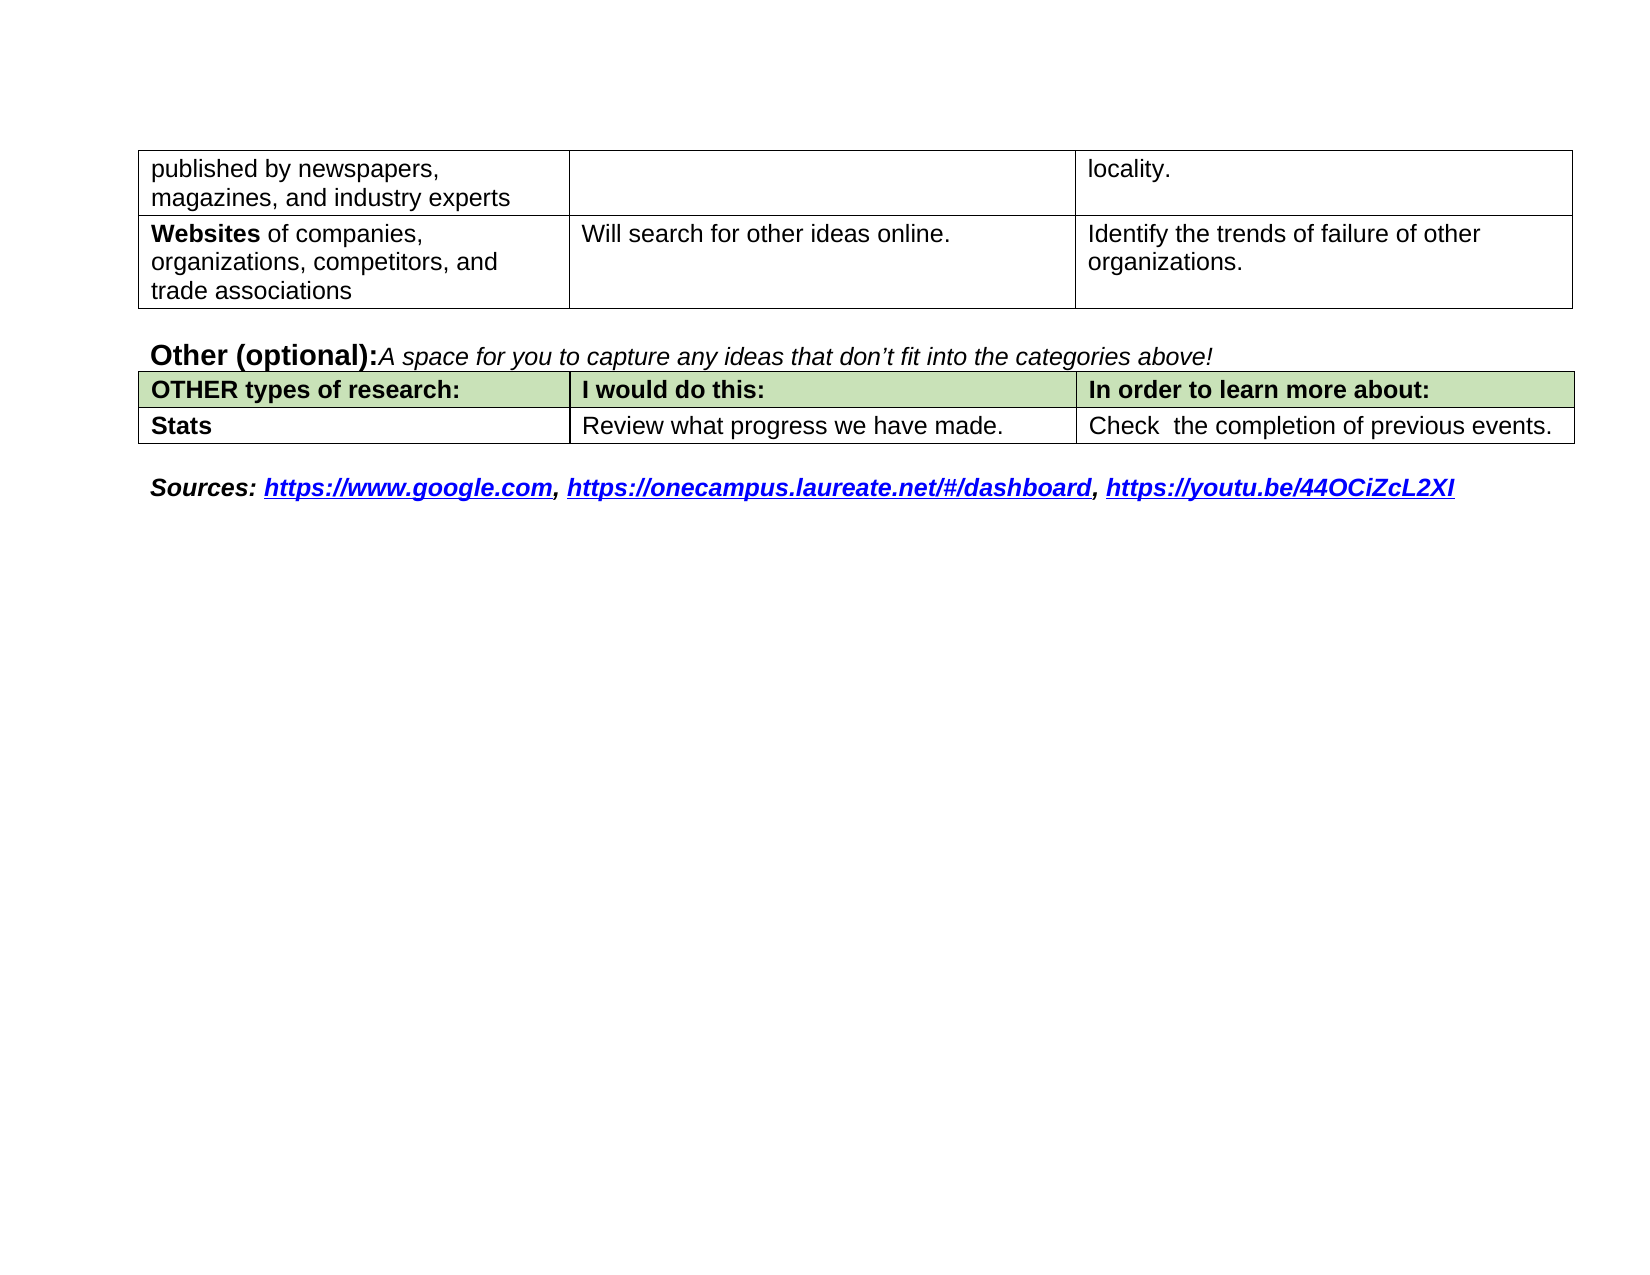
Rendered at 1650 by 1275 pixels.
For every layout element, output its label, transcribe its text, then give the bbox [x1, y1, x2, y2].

table_cell Review what progress we have made. [571, 408, 1076, 443]
table_cell Websites of companies, organizations, competitors, and trade associations [139, 216, 569, 308]
table_header In order to learn more about: [1077, 372, 1574, 407]
table_header I would do this: [571, 372, 1076, 407]
table_cell Will search for other ideas online. [570, 216, 1075, 308]
text Sources: https://www.google.com, https://onecampus.laureate.net/#/dashboard, https://youtu.be/44OCiZcL2XI [150, 473, 1500, 501]
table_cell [570, 151, 1075, 214]
table_header OTHER types of research: [139, 372, 569, 407]
table_cell Stats [139, 408, 569, 443]
table_cell Check the completion of previous events. [1077, 408, 1574, 443]
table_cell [1076, 151, 1572, 214]
table_cell Identify the trends of failure of other organizations. [1076, 216, 1572, 308]
text Other (optional):A space for you to capture any ideas that don’t fit into the categories above! [150, 338, 1547, 371]
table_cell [139, 151, 569, 214]
